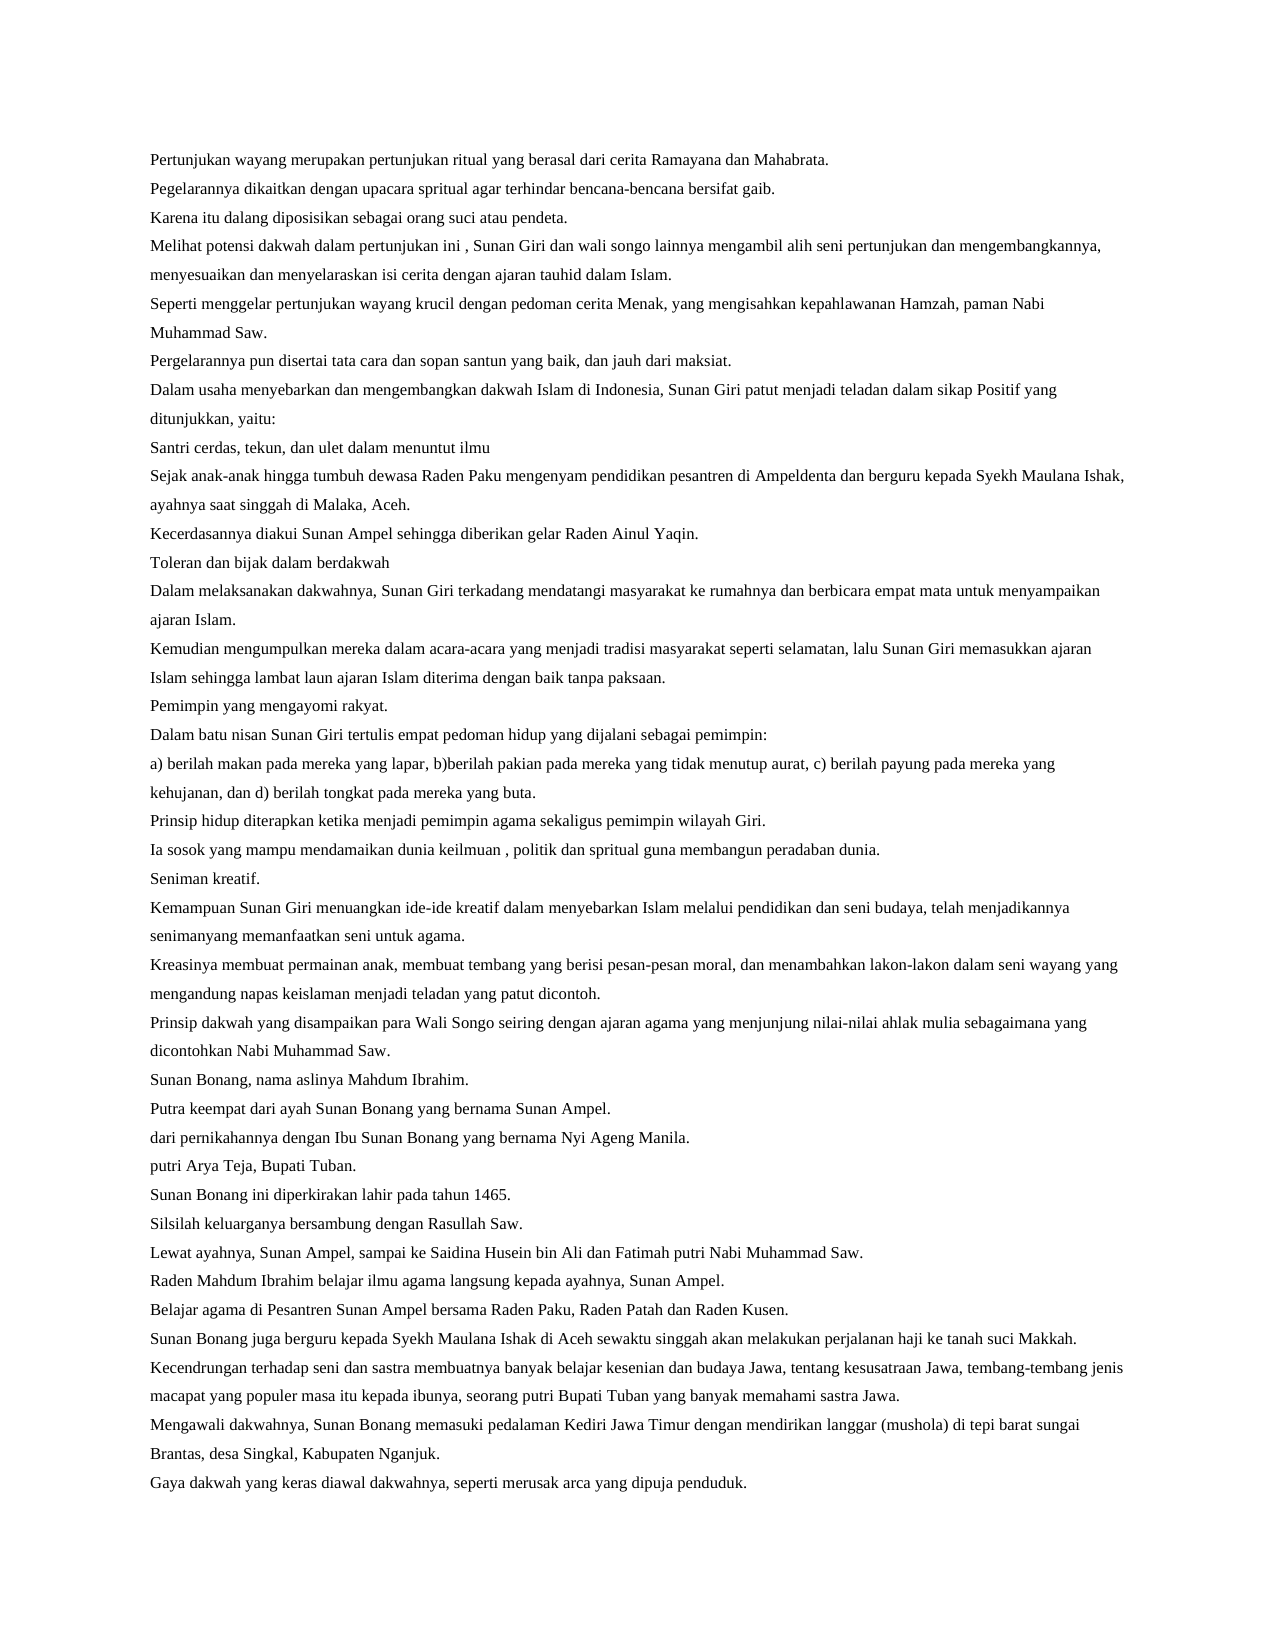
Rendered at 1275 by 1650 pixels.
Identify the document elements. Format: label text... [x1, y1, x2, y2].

text Silsilah keluarganya bersambung dengan Rasullah Saw. [150, 1214, 1125, 1233]
text Kreasinya membuat permainan anak, membuat tembang yang berisi pesan-pesan moral, dan menambahkan lakon-lakon dalam seni wayang yang mengandung napas keislaman menjadi teladan yang patut dicontoh. [150, 955, 1125, 1003]
text Dalam batu nisan Sunan Giri tertulis empat pedoman hidup yang dijalani sebagai pemimpin: [150, 725, 1125, 744]
text Santri cerdas, tekun, dan ulet dalam menuntut ilmu [150, 437, 1125, 457]
text Sunan Bonang, nama aslinya Mahdum Ibrahim. [150, 1070, 1125, 1089]
text Lewat ayahnya, Sunan Ampel, sampai ke Saidina Husein bin Ali dan Fatimah putri Nabi Muhammad Saw. [150, 1242, 1125, 1262]
text dari pernikahannya dengan Ibu Sunan Bonang yang bernama Nyi Ageng Manila. [150, 1127, 1125, 1147]
text Pemimpin yang mengayomi rakyat. [150, 696, 1125, 715]
text Dalam melaksanakan dakwahnya, Sunan Giri terkadang mendatangi masyarakat ke rumahnya dan berbicara empat mata untuk menyampaikan ajaran Islam. [150, 581, 1125, 629]
text Karena itu dalang diposisikan sebagai orang suci atau pendeta. [150, 207, 1125, 227]
text Gaya dakwah yang keras diawal dakwahnya, seperti merusak arca yang dipuja penduduk. [150, 1472, 1125, 1492]
text Ia sosok yang mampu mendamaikan dunia keilmuan , politik dan spritual guna membangun peradaban dunia. [150, 840, 1125, 859]
text Melihat potensi dakwah dalam pertunjukan ini , Sunan Giri dan wali songo lainnya mengambil alih seni pertunjukan dan mengembangkannya, menyesuaikan dan menyelaraskan isi cerita dengan ajaran tauhid dalam Islam. [150, 236, 1125, 284]
text Pegelarannya dikaitkan dengan upacara spritual agar terhindar bencana-bencana bersifat gaib. [150, 179, 1125, 198]
text Sunan Bonang ini diperkirakan lahir pada tahun 1465. [150, 1185, 1125, 1204]
text Kecerdasannya diakui Sunan Ampel sehingga diberikan gelar Raden Ainul Yaqin. [150, 524, 1125, 543]
text a) berilah makan pada mereka yang lapar, b)berilah pakian pada mereka yang tidak menutup aurat, c) berilah payung pada mereka yang kehujanan, dan d) berilah tongkat pada mereka yang buta. [150, 754, 1125, 802]
text Putra keempat dari ayah Sunan Bonang yang bernama Sunan Ampel. [150, 1099, 1125, 1118]
text putri Arya Teja, Bupati Tuban. [150, 1156, 1125, 1175]
text Sejak anak-anak hingga tumbuh dewasa Raden Paku mengenyam pendidikan pesantren di Ampeldenta dan berguru kepada Syekh Maulana Ishak, ayahnya saat singgah di Malaka, Aceh. [150, 466, 1125, 514]
text Pergelarannya pun disertai tata cara dan sopan santun yang baik, dan jauh dari maksiat. [150, 351, 1125, 370]
text Dalam usaha menyebarkan dan mengembangkan dakwah Islam di Indonesia, Sunan Giri patut menjadi teladan dalam sikap Positif yang ditunjukkan, yaitu: [150, 380, 1125, 428]
text Raden Mahdum Ibrahim belajar ilmu agama langsung kepada ayahnya, Sunan Ampel. [150, 1271, 1125, 1290]
text Belajar agama di Pesantren Sunan Ampel bersama Raden Paku, Raden Patah dan Raden Kusen. [150, 1300, 1125, 1319]
text Kecendrungan terhadap seni dan sastra membuatnya banyak belajar kesenian dan budaya Jawa, tentang kesusatraan Jawa, tembang-tembang jenis macapat yang populer masa itu kepada ibunya, seorang putri Bupati Tuban yang banyak memahami sastra Jawa. [150, 1357, 1125, 1405]
text Toleran dan bijak dalam berdakwah [150, 552, 1125, 572]
text Pertunjukan wayang merupakan pertunjukan ritual yang berasal dari cerita Ramayana dan Mahabrata. [150, 150, 1125, 169]
text Prinsip dakwah yang disampaikan para Wali Songo seiring dengan ajaran agama yang menjunjung nilai-nilai ahlak mulia sebagaimana yang dicontohkan Nabi Muhammad Saw. [150, 1012, 1125, 1060]
text Prinsip hidup diterapkan ketika menjadi pemimpin agama sekaligus pemimpin wilayah Giri. [150, 811, 1125, 830]
text Kemampuan Sunan Giri menuangkan ide-ide kreatif dalam menyebarkan Islam melalui pendidikan dan seni budaya, telah menjadikannya senimanyang memanfaatkan seni untuk agama. [150, 897, 1125, 945]
text Seperti menggelar pertunjukan wayang krucil dengan pedoman cerita Menak, yang mengisahkan kepahlawanan Hamzah, paman Nabi Muhammad Saw. [150, 294, 1125, 342]
text Kemudian mengumpulkan mereka dalam acara-acara yang menjadi tradisi masyarakat seperti selamatan, lalu Sunan Giri memasukkan ajaran Islam sehingga lambat laun ajaran Islam diterima dengan baik tanpa paksaan. [150, 639, 1125, 687]
text Sunan Bonang juga berguru kepada Syekh Maulana Ishak di Aceh sewaktu singgah akan melakukan perjalanan haji ke tanah suci Makkah. [150, 1329, 1125, 1348]
text Mengawali dakwahnya, Sunan Bonang memasuki pedalaman Kediri Jawa Timur dengan mendirikan langgar (mushola) di tepi barat sungai Brantas, desa Singkal, Kabupaten Nganjuk. [150, 1415, 1125, 1463]
text Seniman kreatif. [150, 869, 1125, 888]
